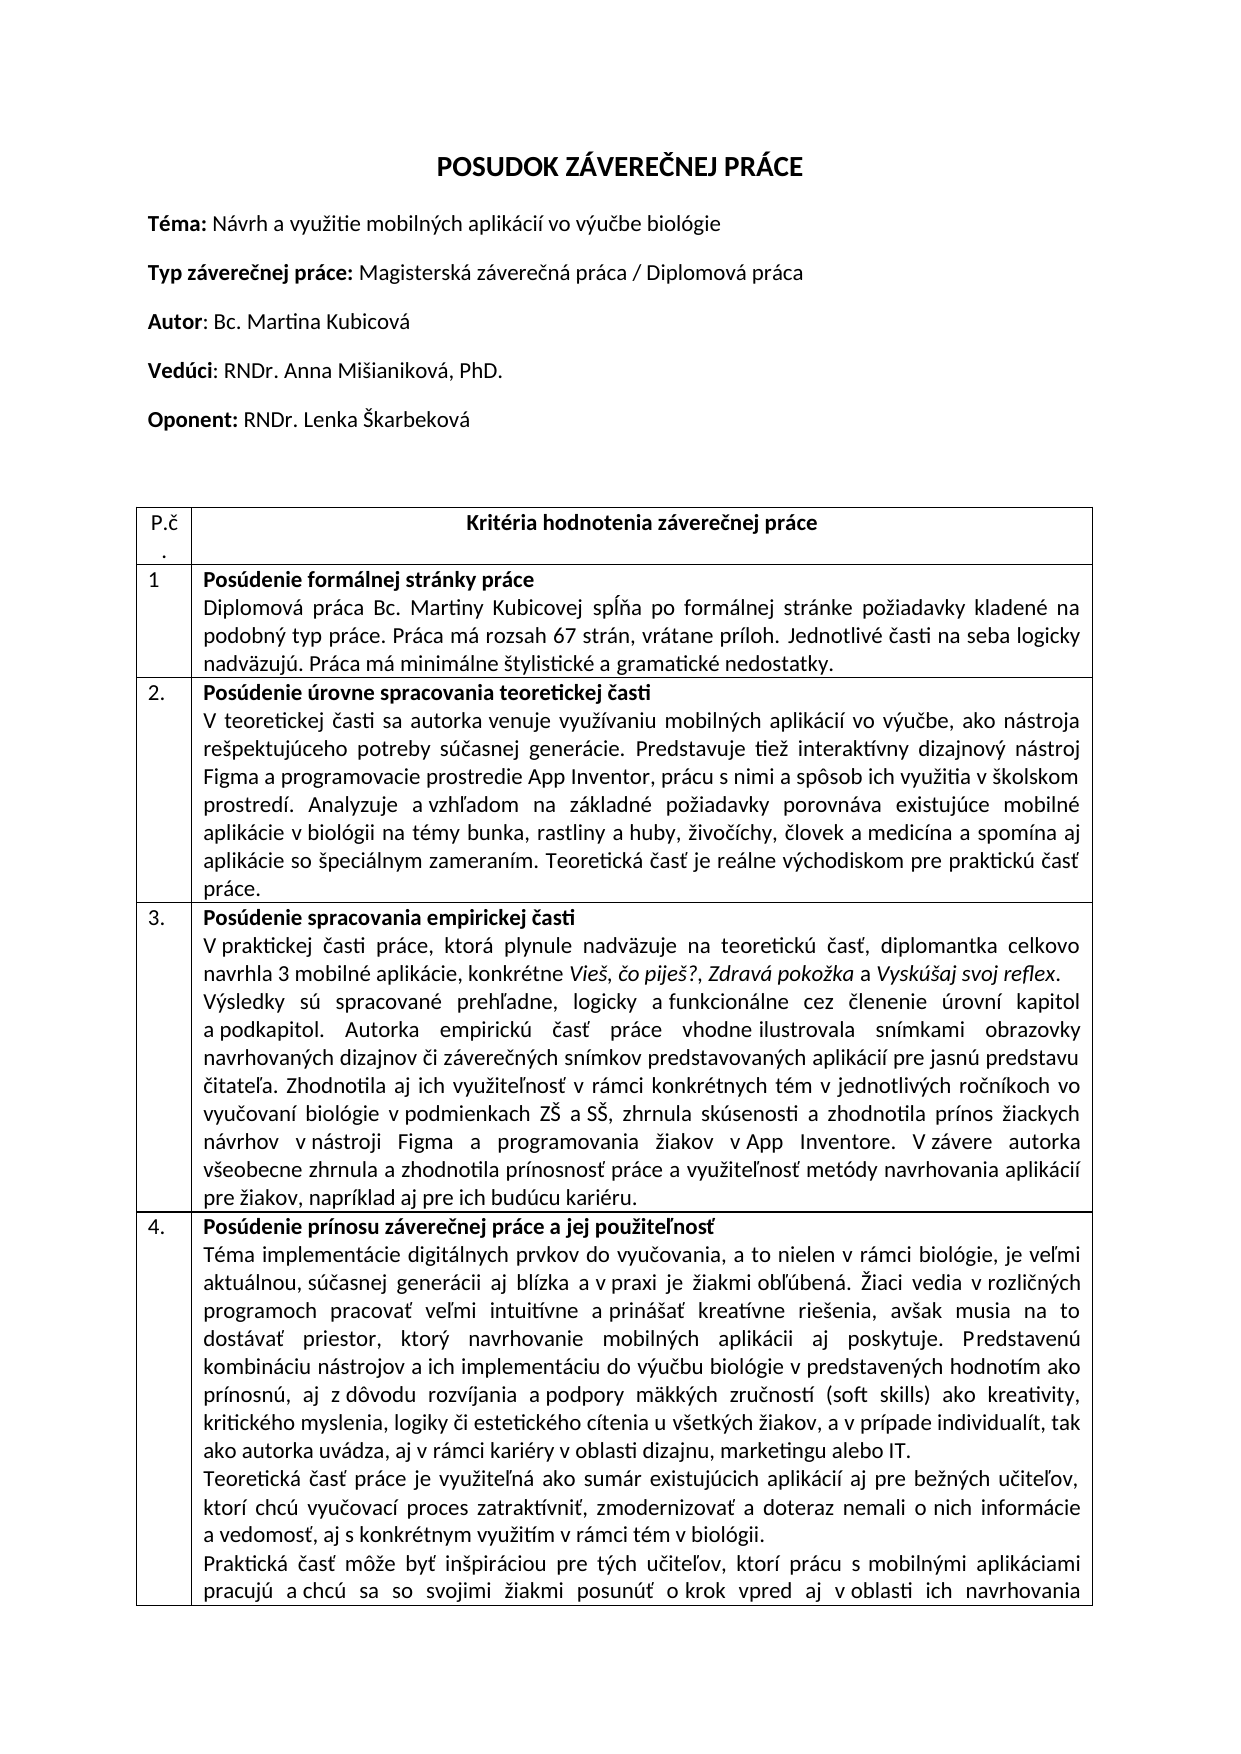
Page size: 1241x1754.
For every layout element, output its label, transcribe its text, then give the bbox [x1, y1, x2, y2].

table_header Kritéria hodnotenia záverečnej práce [192, 508, 1092, 564]
table_cell 3. [137, 903, 191, 1211]
text Téma: Návrh a využitie mobilných aplikácií vo výučbe biológie [148, 209, 1093, 237]
table_cell Posúdenie spracovania empirickej časti V praktickej časti práce, ktorá plynule nadväzuje na teoretickú časť, diplomantka celkovo navrhla 3 mobilné aplikácie, konkrétne Vieš, čo piješ?, Zdravá pokožka a Vyskúšaj svoj reflex. Výsledky sú spracované prehľadne, logicky a funkcionálne cez členenie úrovní kapitol a podkapitol. Autorka empirickú časť práce vhodne ilustrovala snímkami obrazovky navrhovaných dizajnov či záverečných snímkov predstavovaných aplikácií pre jasnú predstavu čitateľa. Zhodnotila aj ich využiteľnosť v rámci konkrétnych tém v jednotlivých ročníkoch vo vyučovaní biológie v podmienkach ZŠ a SŠ, zhrnula skúsenosti a zhodnotila prínos žiackych návrhov v nástroji Figma a programovania žiakov v App Inventore. V závere autorka všeobecne zhrnula a zhodnotila prínosnosť práce a využiteľnosť metódy navrhovania aplikácií pre žiakov, napríklad aj pre ich budúcu kariéru. [192, 903, 1092, 1211]
table_header P.č. [137, 508, 191, 564]
text POSUDOK ZÁVEREČNEJ PRÁCE [148, 148, 1093, 183]
table_cell 2. [137, 678, 191, 902]
table_cell 4. [137, 1213, 191, 1605]
text Vedúci: RNDr. Anna Mišianiková, PhD. [148, 356, 1093, 384]
text Typ záverečnej práce: Magisterská záverečná práca / Diplomová práca [148, 258, 1093, 286]
text Oponent: RNDr. Lenka Škarbeková [148, 405, 1093, 433]
table_cell 1 [137, 565, 191, 677]
table_cell Posúdenie formálnej stránky práce Diplomová práca Bc. Martiny Kubicovej spĺňa po formálnej stránke požiadavky kladené na podobný typ práce. Práca má rozsah 67 strán, vrátane príloh. Jednotlivé časti na seba logicky nadväzujú. Práca má minimálne štylistické a gramatické nedostatky. [192, 565, 1092, 677]
table_cell Posúdenie úrovne spracovania teoretickej časti V teoretickej časti sa autorka venuje využívaniu mobilných aplikácií vo výučbe, ako nástroja rešpektujúceho potreby súčasnej generácie. Predstavuje tiež interaktívny dizajnový nástroj Figma a programovacie prostredie App Inventor, prácu s nimi a spôsob ich využitia v školskom prostredí. Analyzuje a vzhľadom na základné požiadavky porovnáva existujúce mobilné aplikácie v biológii na témy bunka, rastliny a huby, živočíchy, človek a medicína a spomína aj aplikácie so špeciálnym zameraním. Teoretická časť je reálne východiskom pre praktickú časť práce. [192, 678, 1092, 902]
text Autor: Bc. Martina Kubicová [148, 307, 1093, 335]
